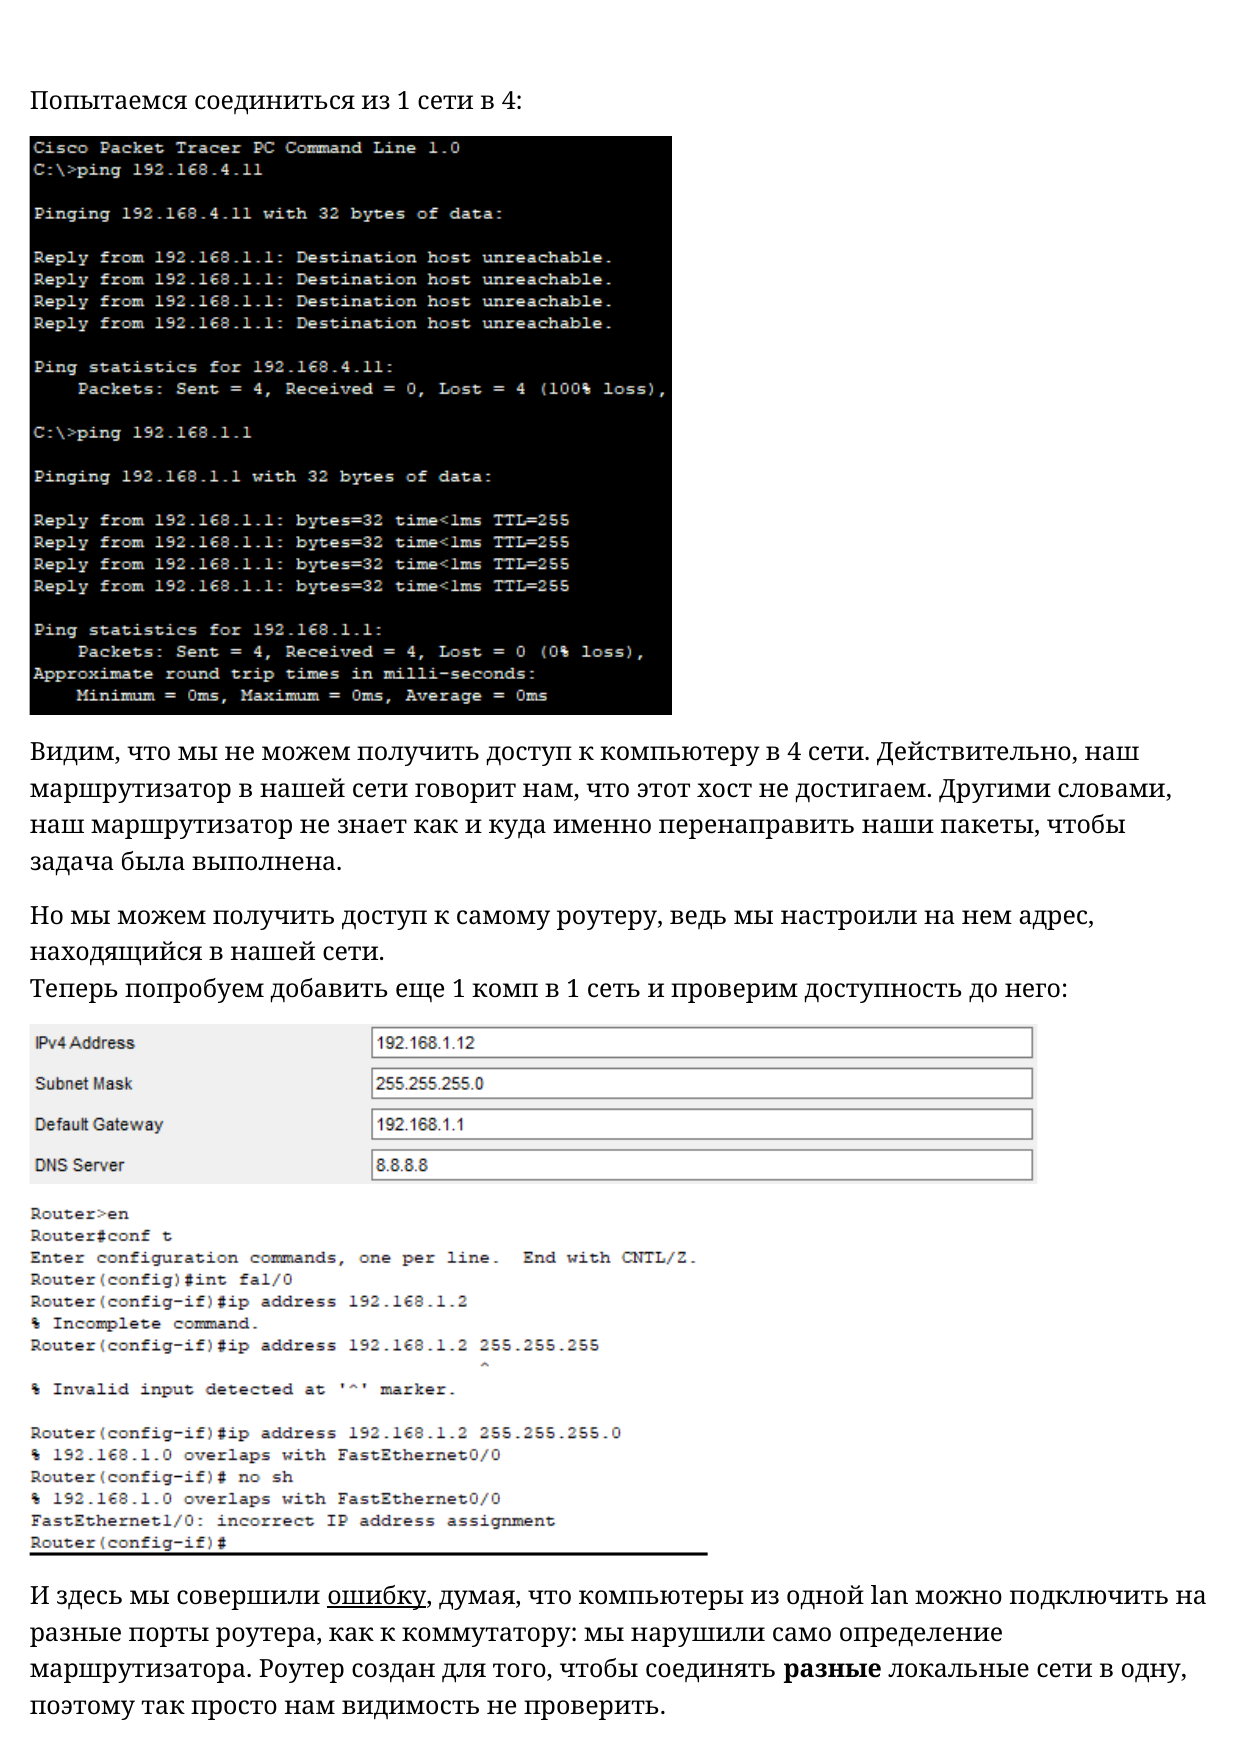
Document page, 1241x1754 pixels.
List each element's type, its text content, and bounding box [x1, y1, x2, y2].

text Попытаемся соединиться из 1 сети в 4: [29, 83, 1211, 117]
text Видим, что мы не можем получить доступ к компьютеру в 4 сети. Действительно, наш маршрутизатор в нашей сети говорит нам, что этот хост не достигаем. Другими словами, наш маршрутизатор не знает как и куда именно перенаправить наши пакеты, чтобы задача была выполнена. [29, 733, 1211, 878]
picture [29, 1202, 708, 1559]
picture [29, 1024, 1038, 1184]
text Но мы можем получить доступ к самому роутеру, ведь мы настроили на нем адрес, находящийся в нашей сети. Теперь попробуем добавить еще 1 комп в 1 сеть и проверим доступность до него: [29, 897, 1211, 1005]
picture [29, 136, 672, 715]
text И здесь мы совершили ошибку, думая, что компьютеры из одной lan можно подключить на разные порты роутера, как к коммутатору: мы нарушили само определение маршрутизатора. Роутер создан для того, чтобы соединять разные локальные сети в одну, поэтому так просто нам видимость не проверить. [29, 1578, 1211, 1722]
